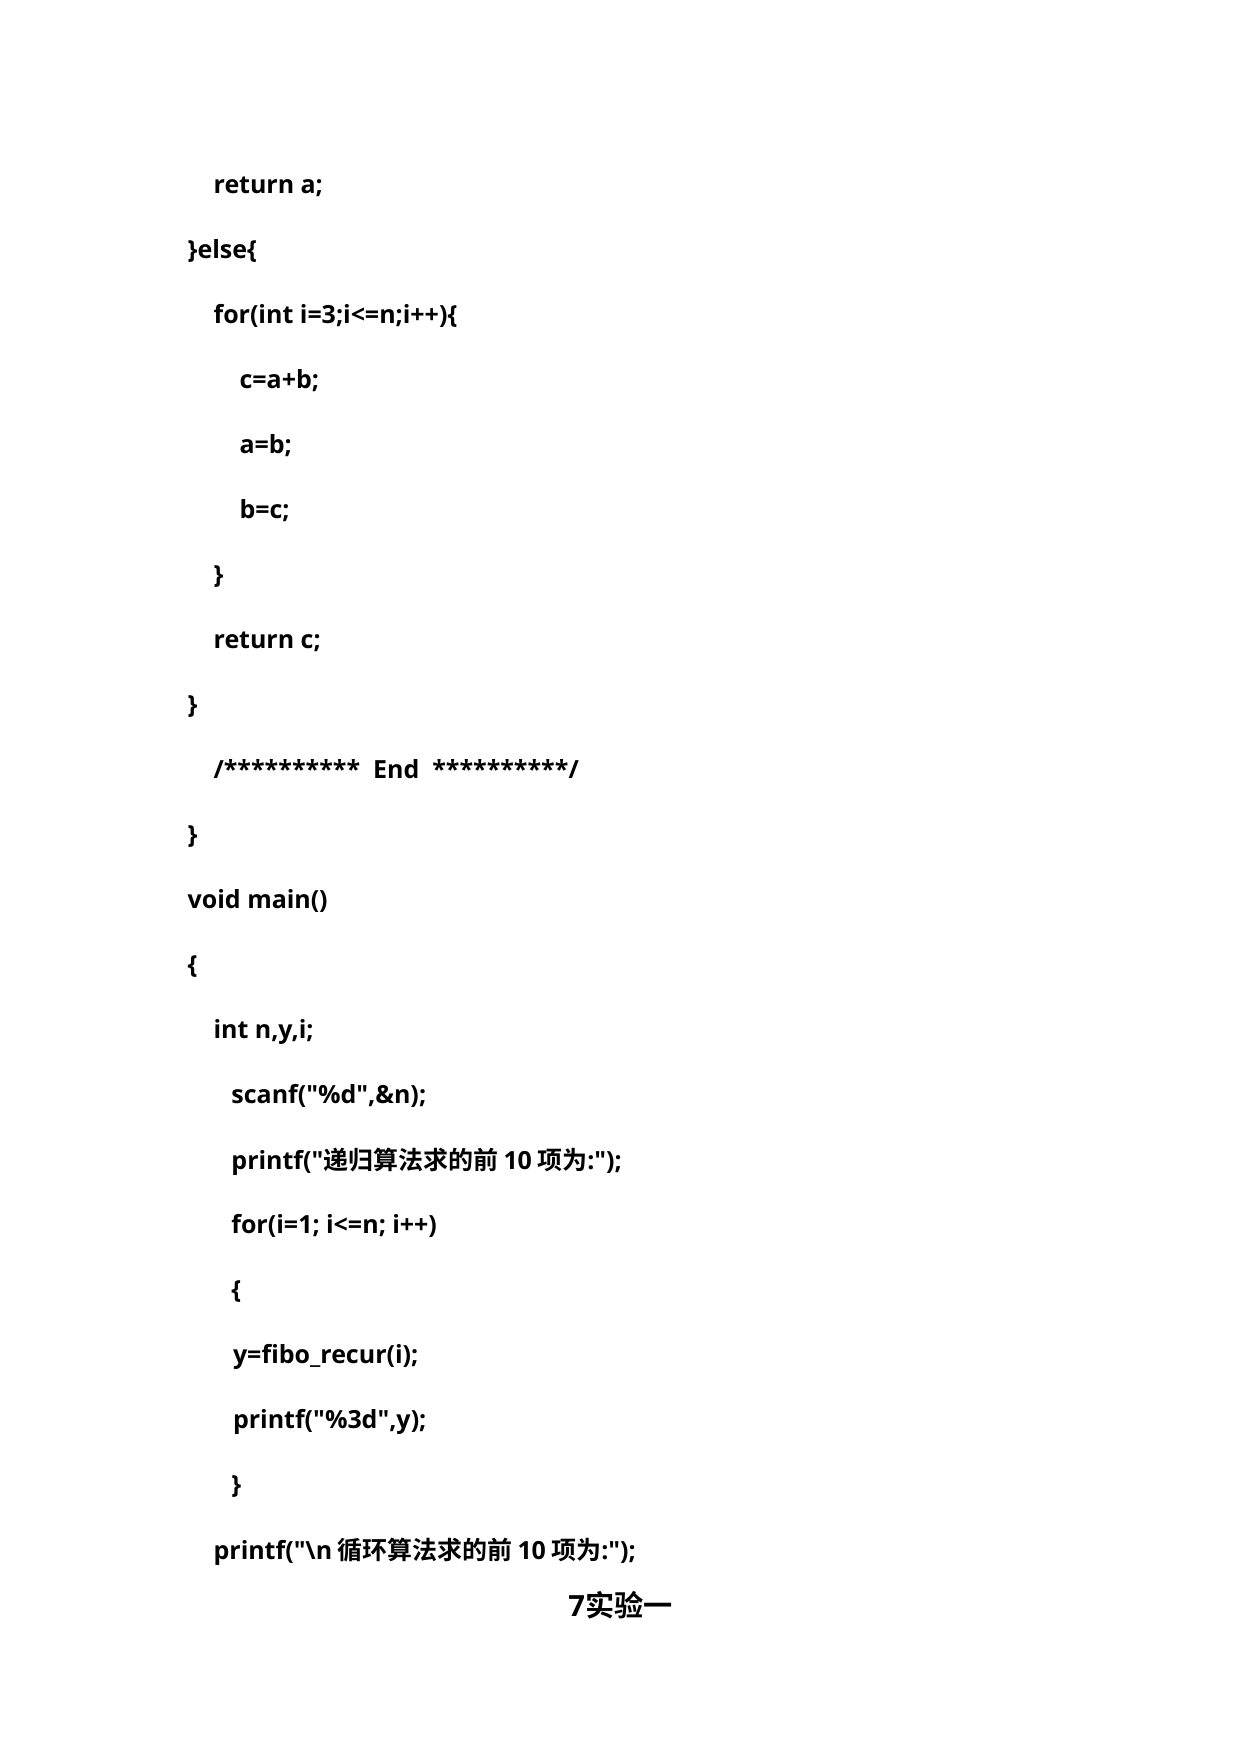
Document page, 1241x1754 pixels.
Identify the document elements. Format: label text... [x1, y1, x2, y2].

text for(int i=3;i<=n;i++){ [187, 281, 1053, 346]
text } [187, 671, 1053, 736]
text { [187, 1256, 1053, 1321]
text /********** End **********/ [187, 736, 1053, 801]
text } [187, 801, 1053, 866]
text }else{ [187, 216, 1053, 281]
text a=b; [187, 411, 1053, 476]
text printf("\n循环算法求的前10项为:"); [187, 1516, 1053, 1581]
text c=a+b; [187, 346, 1053, 411]
text scanf("%d",&n); [187, 1061, 1053, 1126]
text } [187, 1451, 1053, 1516]
text int n,y,i; [187, 996, 1053, 1061]
text printf("递归算法求的前10项为:"); [187, 1126, 1053, 1191]
text for(i=1; i<=n; i++) [187, 1191, 1053, 1256]
text y=fibo_recur(i); [187, 1321, 1053, 1386]
text b=c; [187, 476, 1053, 541]
text printf("%3d",y); [187, 1386, 1053, 1451]
text return a; [187, 151, 1053, 216]
text return c; [187, 606, 1053, 671]
text void main() [187, 866, 1053, 931]
text { [187, 931, 1053, 996]
text } [187, 541, 1053, 606]
